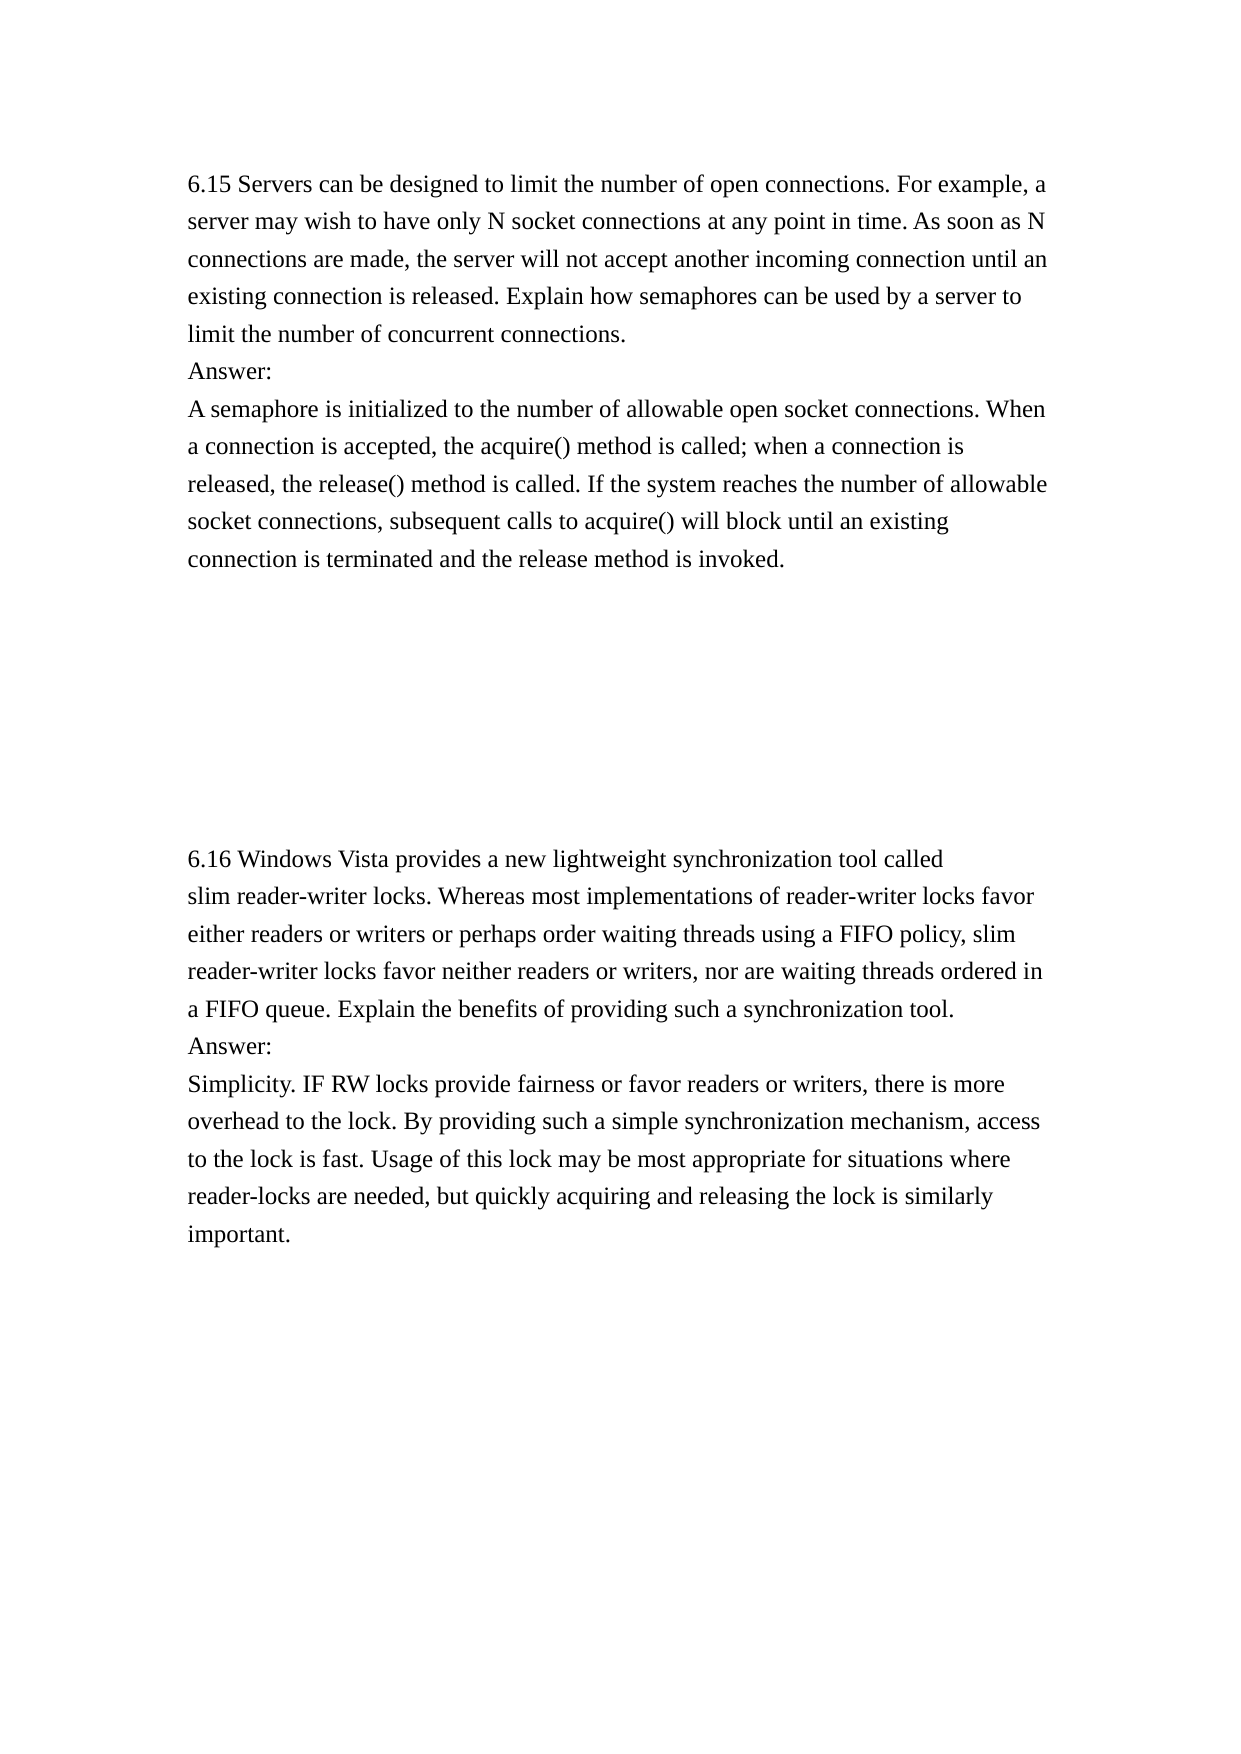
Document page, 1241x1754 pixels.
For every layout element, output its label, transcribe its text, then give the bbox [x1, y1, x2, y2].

text Answer: [187, 352, 1053, 389]
text Simplicity. IF RW locks provide fairness or favor readers or writers, there is more overhead to the lock. By providing such a simple synchronization mechanism, access to the lock is fast. Usage of this lock may be most appropriate for situations where reader-locks are needed, but quickly acquiring and releasing the lock is similarly important. [187, 1064, 1053, 1252]
text A semaphore is initialized to the number of allowable open socket connections. When a connection is accepted, the acquire() method is called; when a connection is released, the release() method is called. If the system reaches the number of allowable socket connections, subsequent calls to acquire() will block until an existing connection is terminated and the release method is invoked. [187, 389, 1053, 577]
text 6.16 Windows Vista provides a new lightweight synchronization tool called [187, 839, 1053, 877]
text slim reader-writer locks. Whereas most implementations of reader-writer locks favor either readers or writers or perhaps order waiting threads using a FIFO policy, slim reader-writer locks favor neither readers or writers, nor are waiting threads ordered in a FIFO queue. Explain the benefits of providing such a synchronization tool. [187, 877, 1053, 1027]
text Answer: [187, 1027, 1053, 1064]
text 6.15 Servers can be designed to limit the number of open connections. For example, a server may wish to have only N socket connections at any point in time. As soon as N connections are made, the server will not accept another incoming connection until an existing connection is released. Explain how semaphores can be used by a server to limit the number of concurrent connections. [187, 164, 1053, 352]
